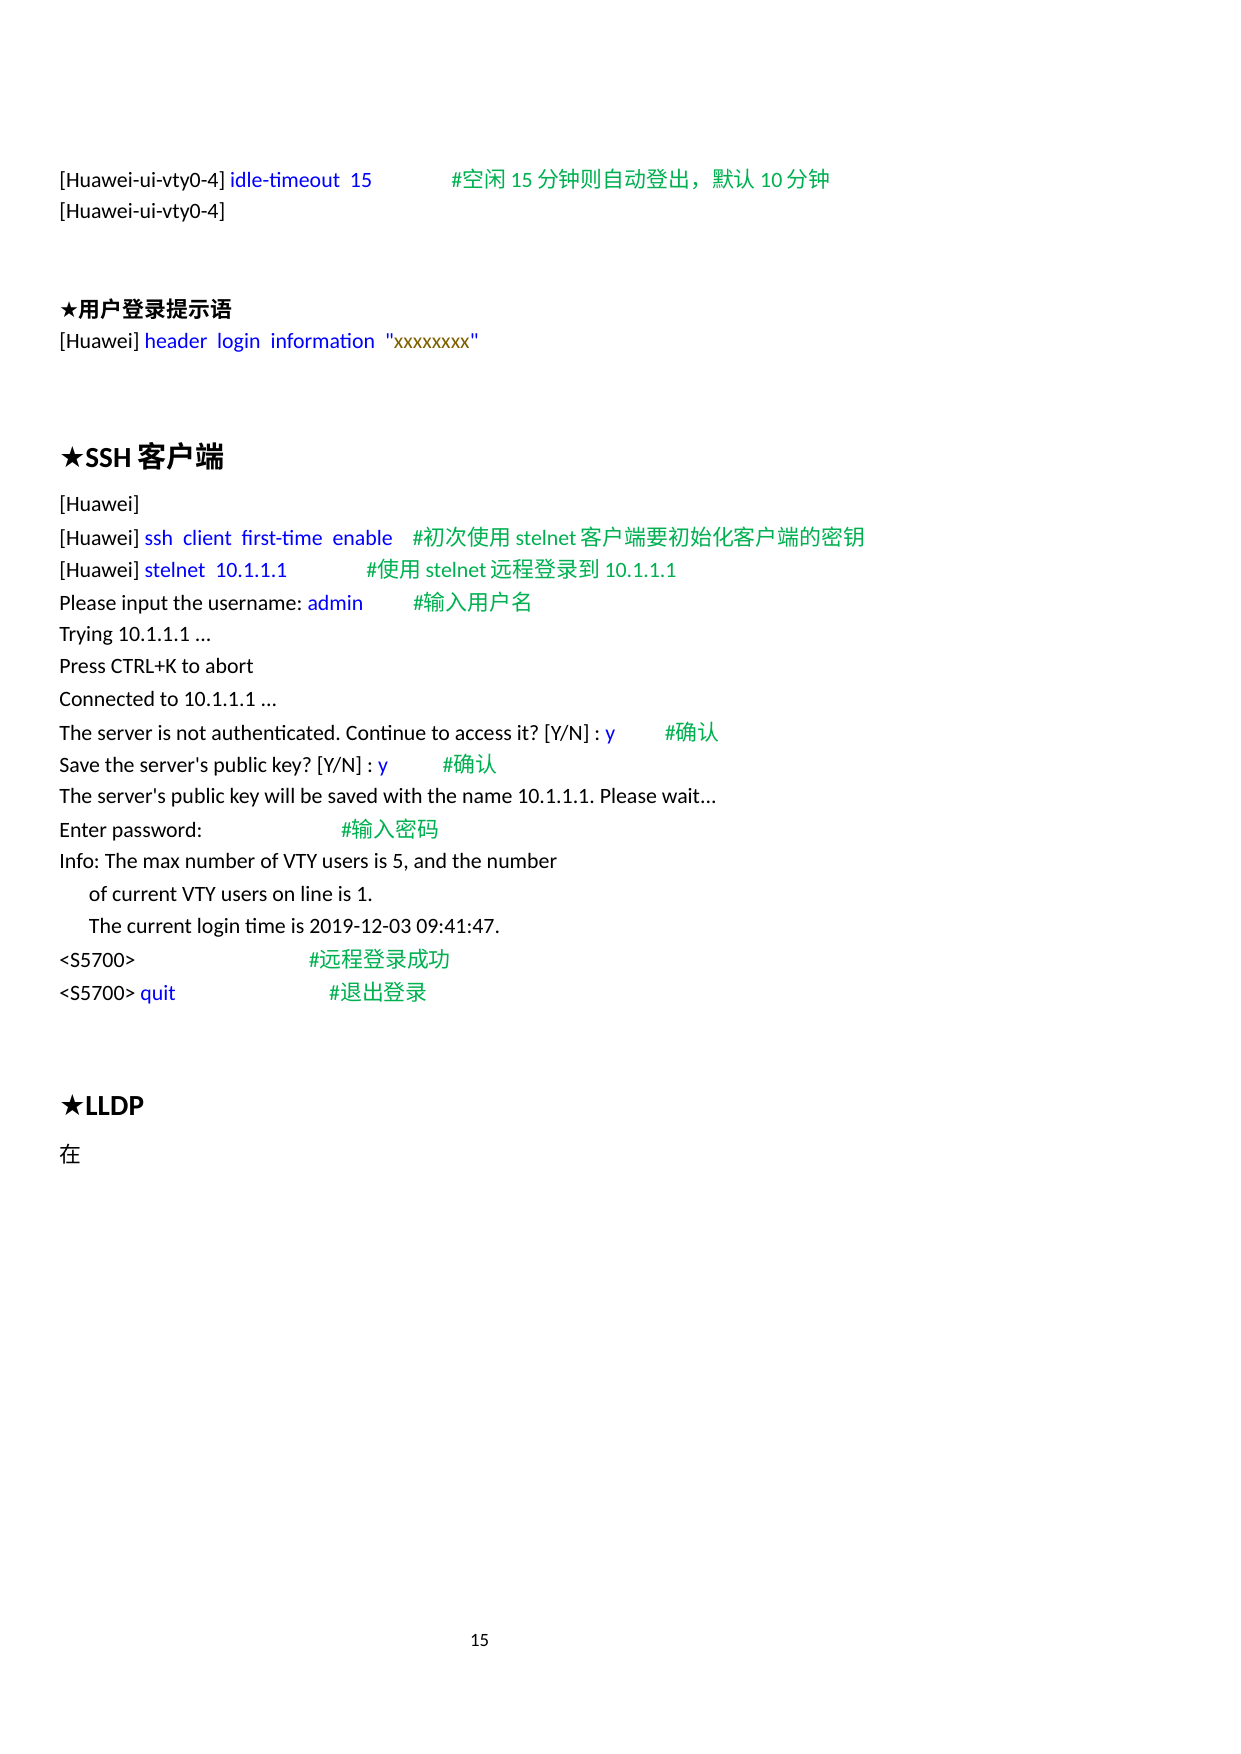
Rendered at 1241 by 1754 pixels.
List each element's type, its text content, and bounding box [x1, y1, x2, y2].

text ★SSH客户端 [59, 422, 1181, 487]
text <S5700> #远程登录成功 [59, 942, 1181, 974]
text [Huawei] header login information "xxxxxxxx" [59, 324, 1181, 357]
text [Huawei-ui-vty0-4] [59, 194, 1181, 227]
text The server is not authenticated. Continue to access it? [Y/N] : y #确认 [59, 714, 1181, 747]
text 在 [59, 1137, 1181, 1169]
text of current VTY users on line is 1. [59, 877, 1181, 909]
text [Huawei] ssh client first-time enable #初次使用stelnet客户端要初始化客户端的密钥 [59, 519, 1181, 552]
text Info: The max number of VTY users is 5, and the number [59, 844, 1181, 877]
text The current login time is 2019-12-03 09:41:47. [59, 909, 1181, 942]
text Save the server's public key? [Y/N] : y #确认 [59, 747, 1181, 779]
text The server's public key will be saved with the name 10.1.1.1. Please wait... [59, 779, 1181, 812]
text Connected to 10.1.1.1 ... [59, 682, 1181, 714]
text ★LLDP [59, 1072, 1181, 1137]
text Press CTRL+K to abort [59, 649, 1181, 682]
text [Huawei] stelnet 10.1.1.1 #使用stelnet远程登录到10.1.1.1 [59, 552, 1181, 584]
text Enter password: #输入密码 [59, 812, 1181, 844]
text [Huawei-ui-vty0-4] idle-timeout 15 #空闲15分钟则自动登出，默认10分钟 [59, 162, 1181, 194]
text ★用户登录提示语 [59, 292, 1181, 324]
text <S5700> quit #退出登录 [59, 974, 1181, 1007]
text [Huawei] [59, 487, 1181, 519]
text Trying 10.1.1.1 ... [59, 617, 1181, 649]
text Please input the username: admin #输入用户名 [59, 584, 1181, 617]
